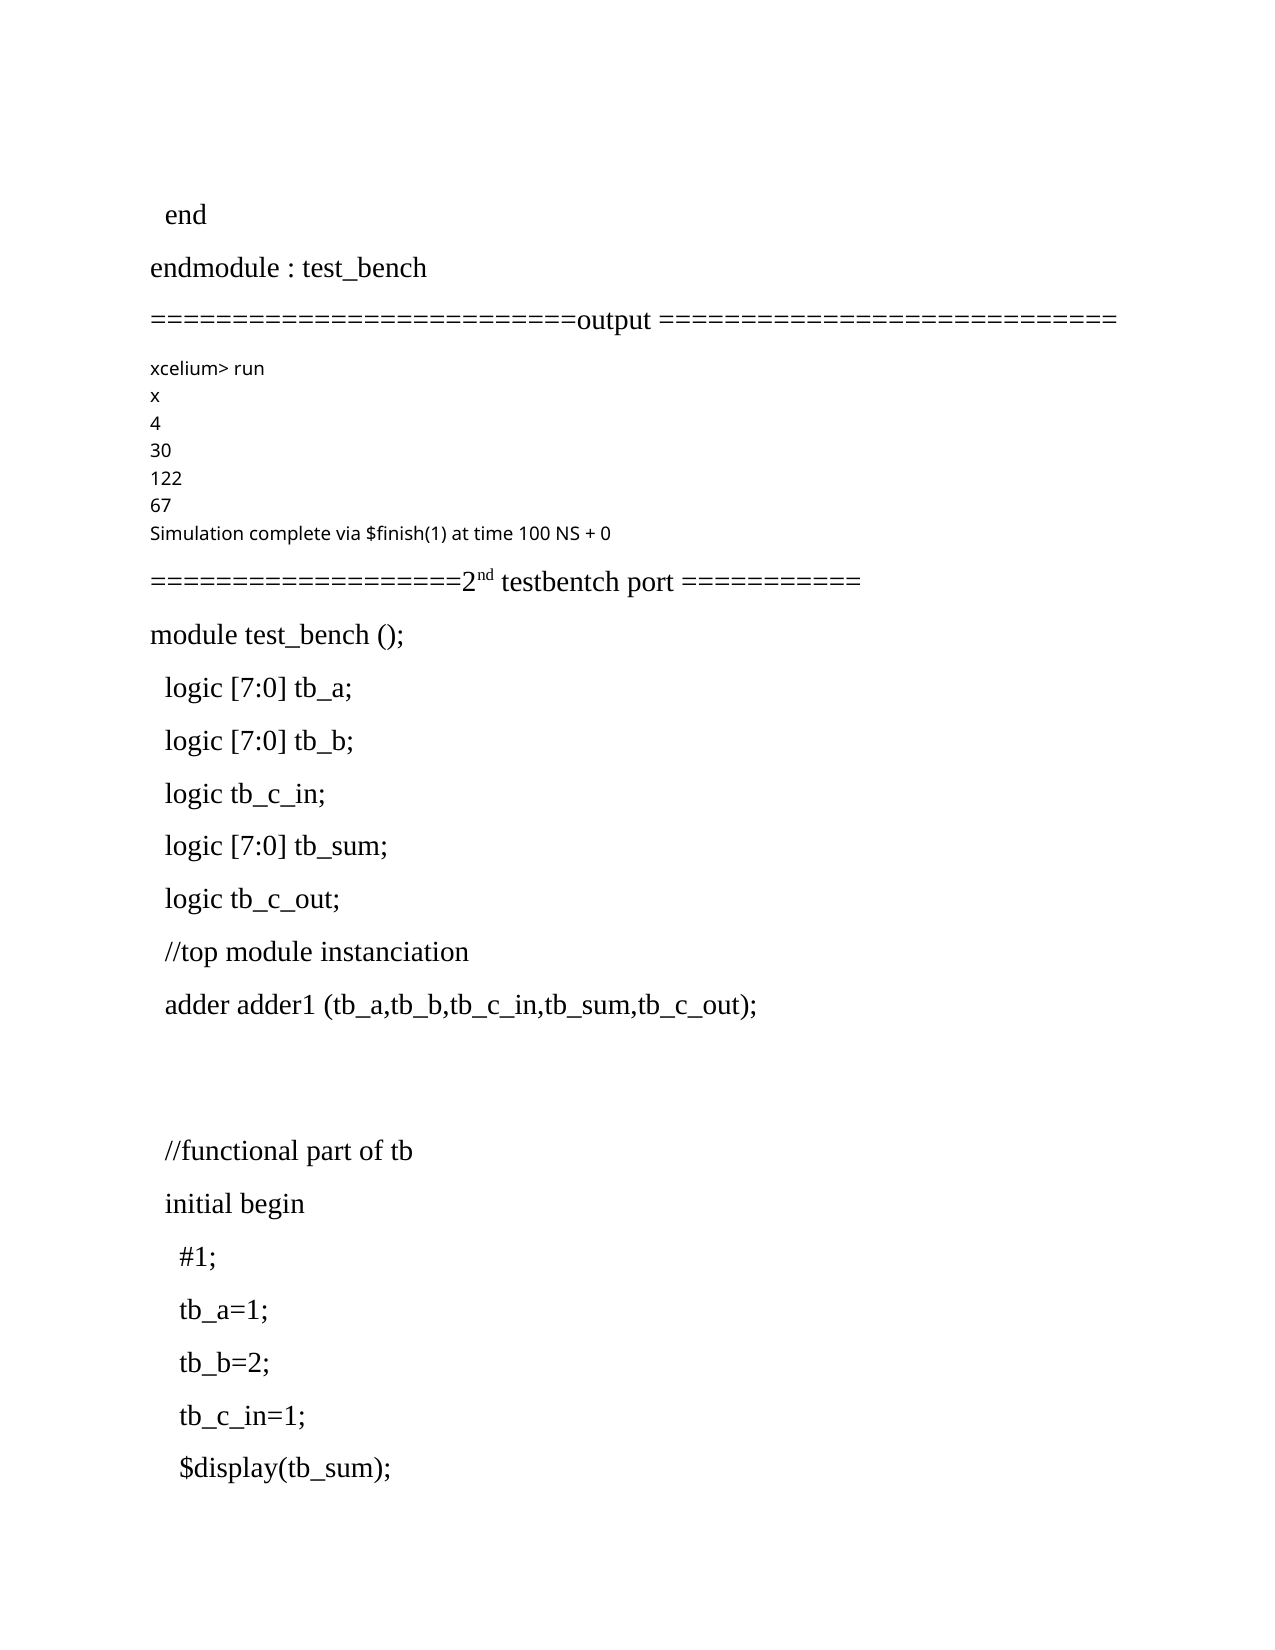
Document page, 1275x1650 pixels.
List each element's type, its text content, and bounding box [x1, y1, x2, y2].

text $display(tb_sum); [150, 1450, 1125, 1484]
text //top module instanciation [150, 934, 1125, 968]
text logic tb_c_out; [150, 881, 1125, 915]
text logic [7:0] tb_sum; [150, 828, 1125, 862]
text #1; [150, 1239, 1125, 1273]
text logic tb_c_in; [150, 776, 1125, 809]
text ==========================output ============================ [150, 302, 1125, 336]
text //functional part of tb [150, 1133, 1125, 1167]
text logic [7:0] tb_b; [150, 723, 1125, 756]
text tb_b=2; [150, 1345, 1125, 1378]
text initial begin [150, 1186, 1125, 1220]
text module test_bench (); [150, 617, 1125, 651]
text tb_c_in=1; [150, 1398, 1125, 1431]
text tb_a=1; [150, 1292, 1125, 1326]
text ===================2nd testbentch port =========== [150, 564, 1125, 598]
text logic [7:0] tb_a; [150, 670, 1125, 704]
text end [150, 197, 1125, 230]
text xcelium> run x 4 30 122 67 Simulation complete via $finish(1) at time 100 NS + 0 [150, 355, 1125, 546]
text adder adder1 (tb_a,tb_b,tb_c_in,tb_sum,tb_c_out); [150, 987, 1125, 1021]
text endmodule : test_bench [150, 250, 1125, 283]
